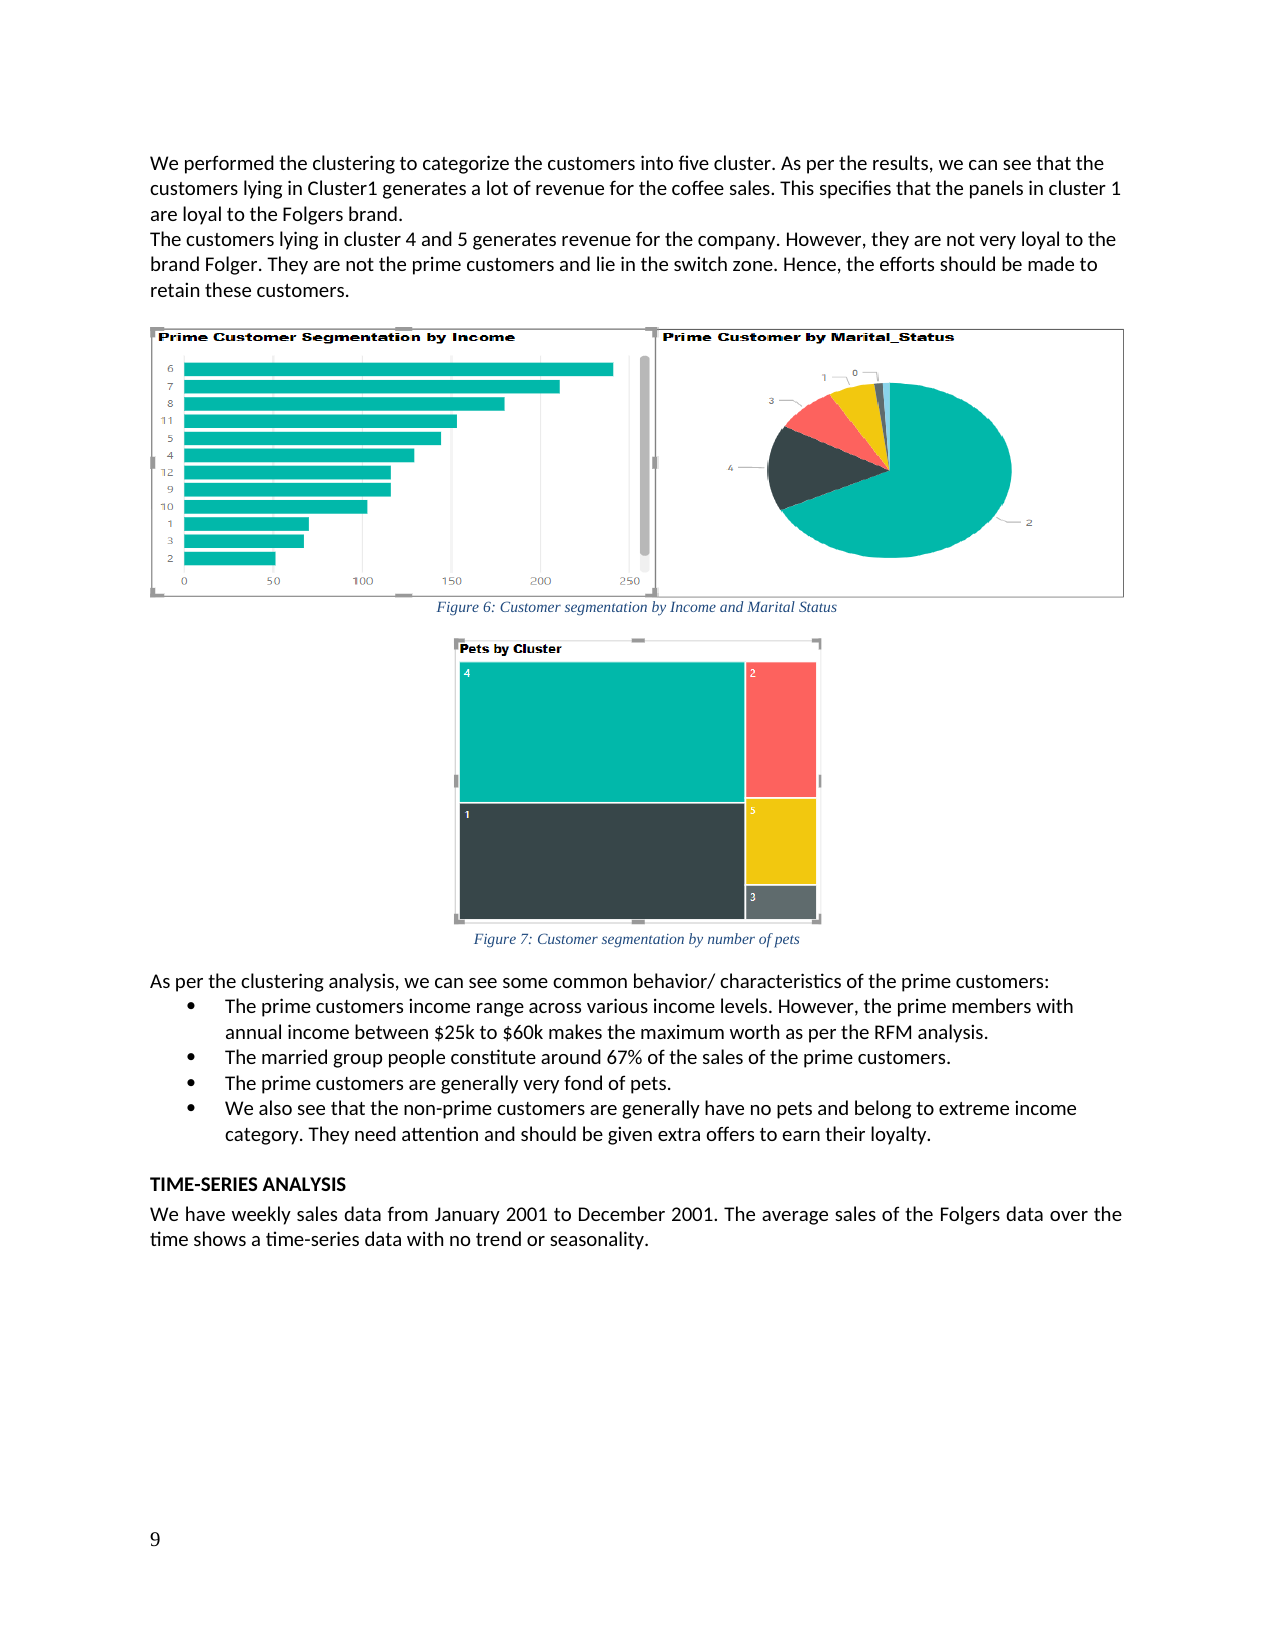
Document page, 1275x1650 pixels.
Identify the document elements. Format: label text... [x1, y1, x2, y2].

list The married group people constitute around 67% of the sales of the prime customers. [187, 1044, 1125, 1070]
picture [453, 636, 822, 930]
text Figure 7: Customer segmentation by number of pets [150, 929, 1125, 947]
list The prime customers are generally very fond of pets. [187, 1070, 1125, 1095]
list The prime customers income range across various income levels. However, the prime members with annual income between $25k to $60k makes the maximum worth as per the RFM analysis. [187, 994, 1125, 1044]
list We also see that the non-prime customers are generally have no pets and belong to extreme income category. They need attention and should be given extra offers to earn their loyalty. [187, 1095, 1125, 1146]
text The customers lying in cluster 4 and 5 generates revenue for the company. However, they are not very loyal to the brand Folger. They are not the prime customers and lie in the switch zone. Hence, the efforts should be made to retain these customers. [150, 226, 1125, 302]
text We have weekly sales data from January 2001 to December 2001. The average sales of the Folgers data over the time shows a time-series data with no trend or seasonality. [150, 1201, 1125, 1252]
picture [150, 327, 1125, 598]
text Figure 6: Customer segmentation by Income and Marital Status [150, 598, 1125, 616]
text TIME-SERIES ANALYSIS [150, 1172, 1125, 1197]
text We performed the clustering to categorize the customers into five cluster. As per the results, we can see that the customers lying in Cluster1 generates a lot of revenue for the coffee sales. This specifies that the panels in cluster 1 are loyal to the Folgers brand. [150, 150, 1125, 226]
text As per the clustering analysis, we can see some common behavior/ characteristics of the prime customers: [150, 968, 1125, 994]
